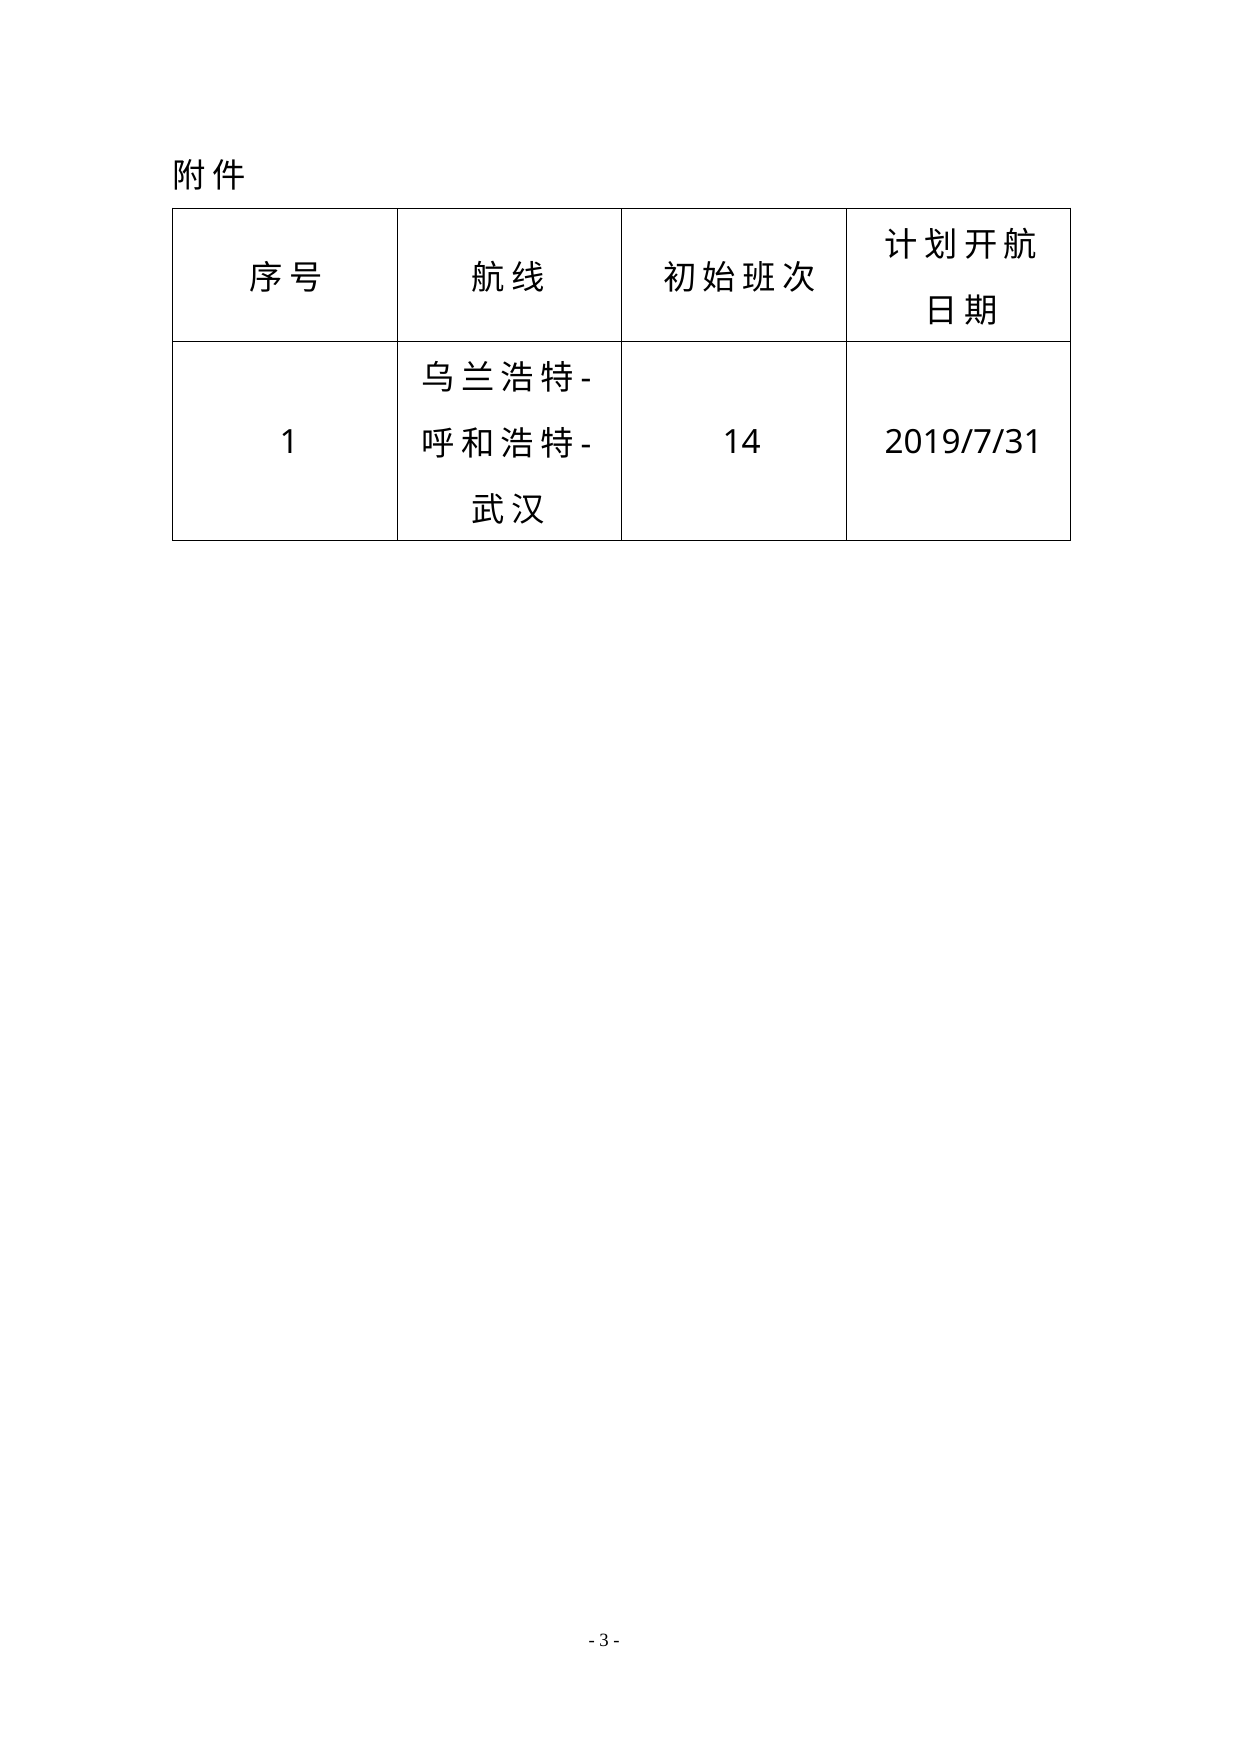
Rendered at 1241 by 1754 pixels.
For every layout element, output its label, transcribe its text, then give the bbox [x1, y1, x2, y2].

table_cell 2019/7/31 [847, 342, 1070, 540]
table_header 航线 [398, 209, 621, 341]
table_cell 1 [173, 342, 397, 540]
table_header 初始班次 [622, 209, 846, 341]
table_cell 乌兰浩特-呼和浩特-武汉 [398, 342, 621, 540]
table_header 序号 [173, 209, 397, 341]
table_cell 14 [622, 342, 846, 540]
text 附件 [172, 139, 1068, 206]
table_header 计划开航日期 [847, 209, 1070, 341]
